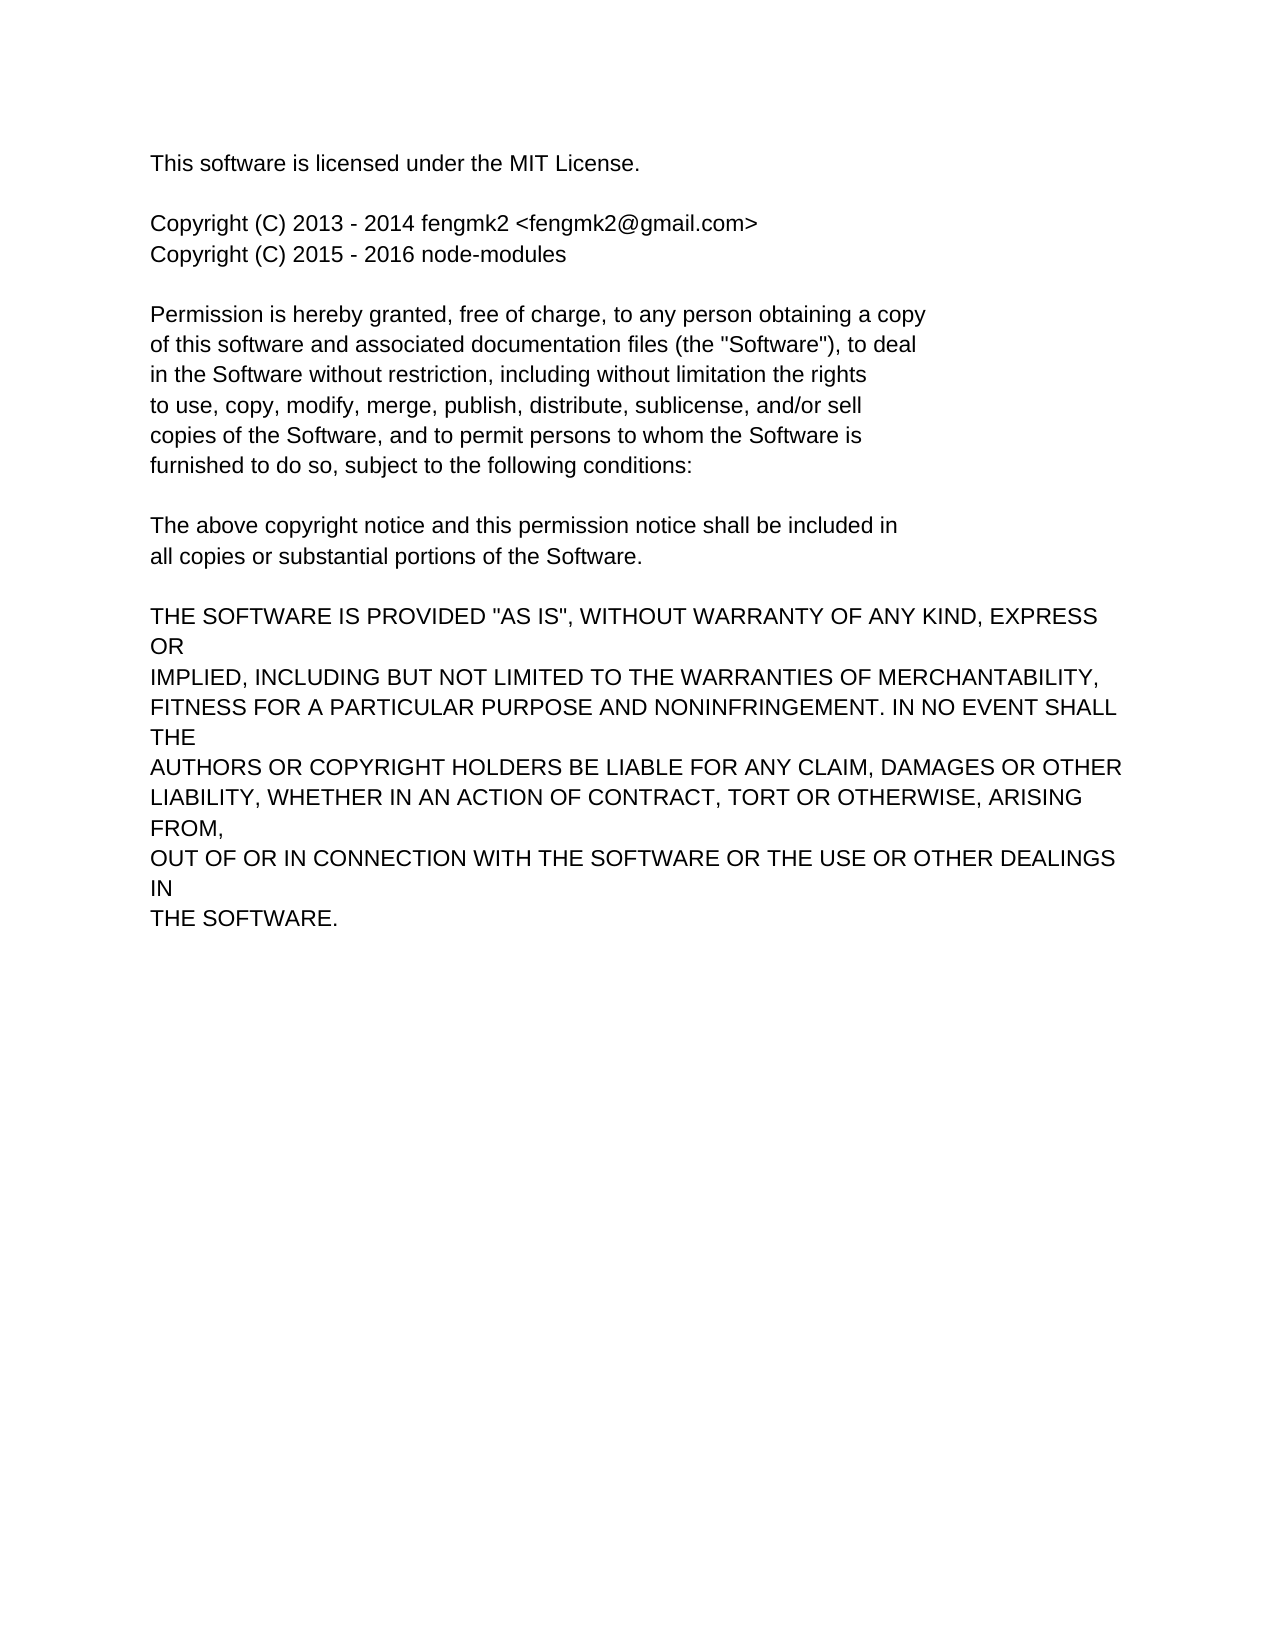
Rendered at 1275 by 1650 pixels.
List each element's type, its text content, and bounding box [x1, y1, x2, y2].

text AUTHORS OR COPYRIGHT HOLDERS BE LIABLE FOR ANY CLAIM, DAMAGES OR OTHER [150, 754, 1125, 781]
text in the Software without restriction, including without limitation the rights [150, 361, 1125, 388]
text copies of the Software, and to permit persons to whom the Software is [150, 422, 1125, 448]
text Copyright (C) 2013 - 2014 fengmk2 <fengmk2@gmail.com> [150, 210, 1125, 237]
text Permission is hereby granted, free of charge, to any person obtaining a copy [150, 301, 1125, 327]
text IMPLIED, INCLUDING BUT NOT LIMITED TO THE WARRANTIES OF MERCHANTABILITY, [150, 663, 1125, 690]
text FITNESS FOR A PARTICULAR PURPOSE AND NONINFRINGEMENT. IN NO EVENT SHALL THE [150, 694, 1125, 750]
text The above copyright notice and this permission notice shall be included in [150, 512, 1125, 539]
text OUT OF OR IN CONNECTION WITH THE SOFTWARE OR THE USE OR OTHER DEALINGS IN [150, 845, 1125, 901]
text THE SOFTWARE. [150, 905, 1125, 932]
text of this software and associated documentation files (the "Software"), to deal [150, 331, 1125, 358]
text THE SOFTWARE IS PROVIDED "AS IS", WITHOUT WARRANTY OF ANY KIND, EXPRESS OR [150, 603, 1125, 660]
text This software is licensed under the MIT License. [150, 150, 1125, 176]
text to use, copy, modify, merge, publish, distribute, sublicense, and/or sell [150, 392, 1125, 418]
text Copyright (C) 2015 - 2016 node-modules [150, 241, 1125, 267]
text LIABILITY, WHETHER IN AN ACTION OF CONTRACT, TORT OR OTHERWISE, ARISING FROM, [150, 784, 1125, 841]
text furnished to do so, subject to the following conditions: [150, 452, 1125, 478]
text all copies or substantial portions of the Software. [150, 543, 1125, 569]
